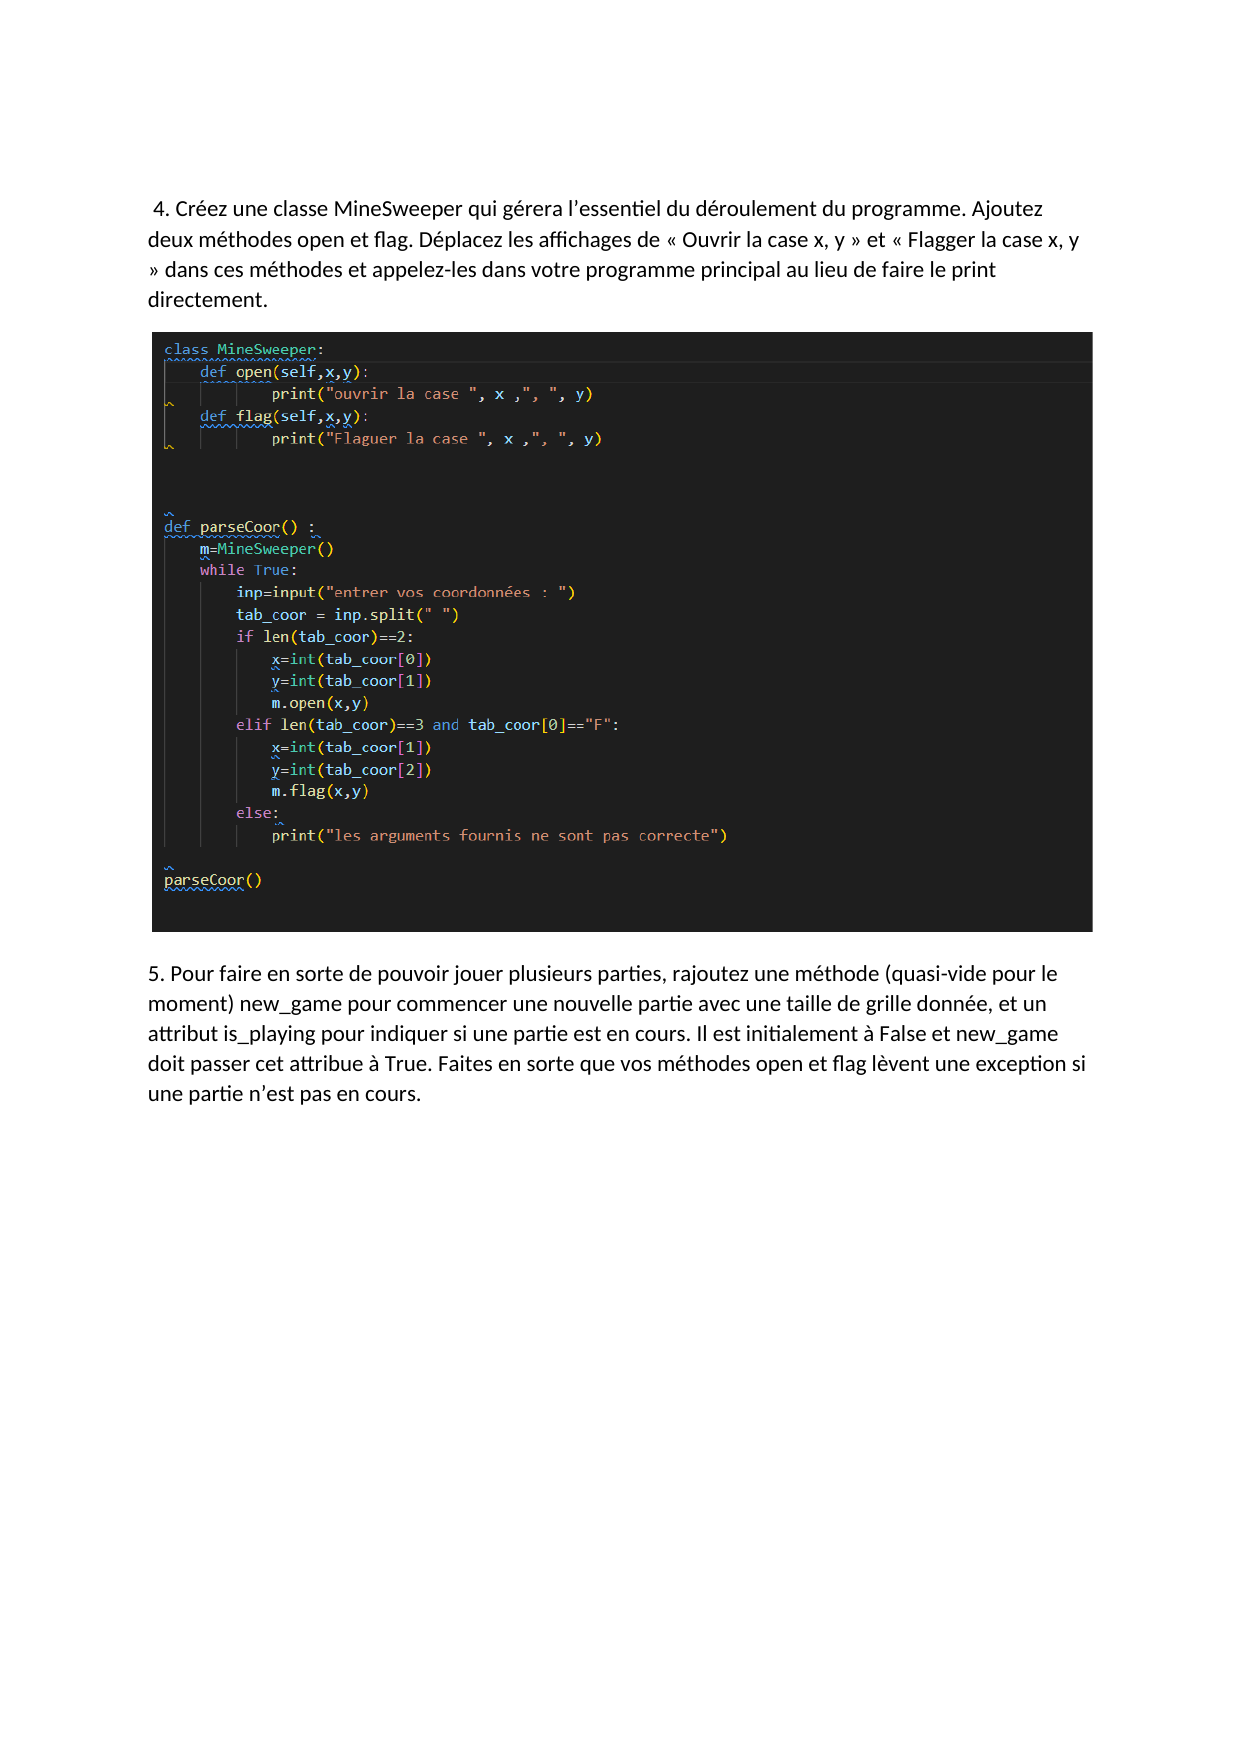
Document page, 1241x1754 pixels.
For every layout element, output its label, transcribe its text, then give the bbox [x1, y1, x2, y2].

picture [152, 332, 1093, 932]
text 5. Pour faire en sorte de pouvoir jouer plusieurs parties, rajoutez une méthode (quasi-vide pour le moment) new_game pour commencer une nouvelle partie avec une taille de grille donnée, et un attribut is_playing pour indiquer si une partie est en cours. Il est initialement à False et new_game doit passer cet attribue à True. Faites en sorte que vos méthodes open et flag lèvent une exception si une partie n’est pas en cours. [148, 959, 1093, 1107]
text 4. Créez une classe MineSweeper qui gérera l’essentiel du déroulement du programme. Ajoutez deux méthodes open et flag. Déplacez les affichages de « Ouvrir la case x, y » et « Flagger la case x, y » dans ces méthodes et appelez-les dans votre programme principal au lieu de faire le print directement. [148, 194, 1093, 313]
